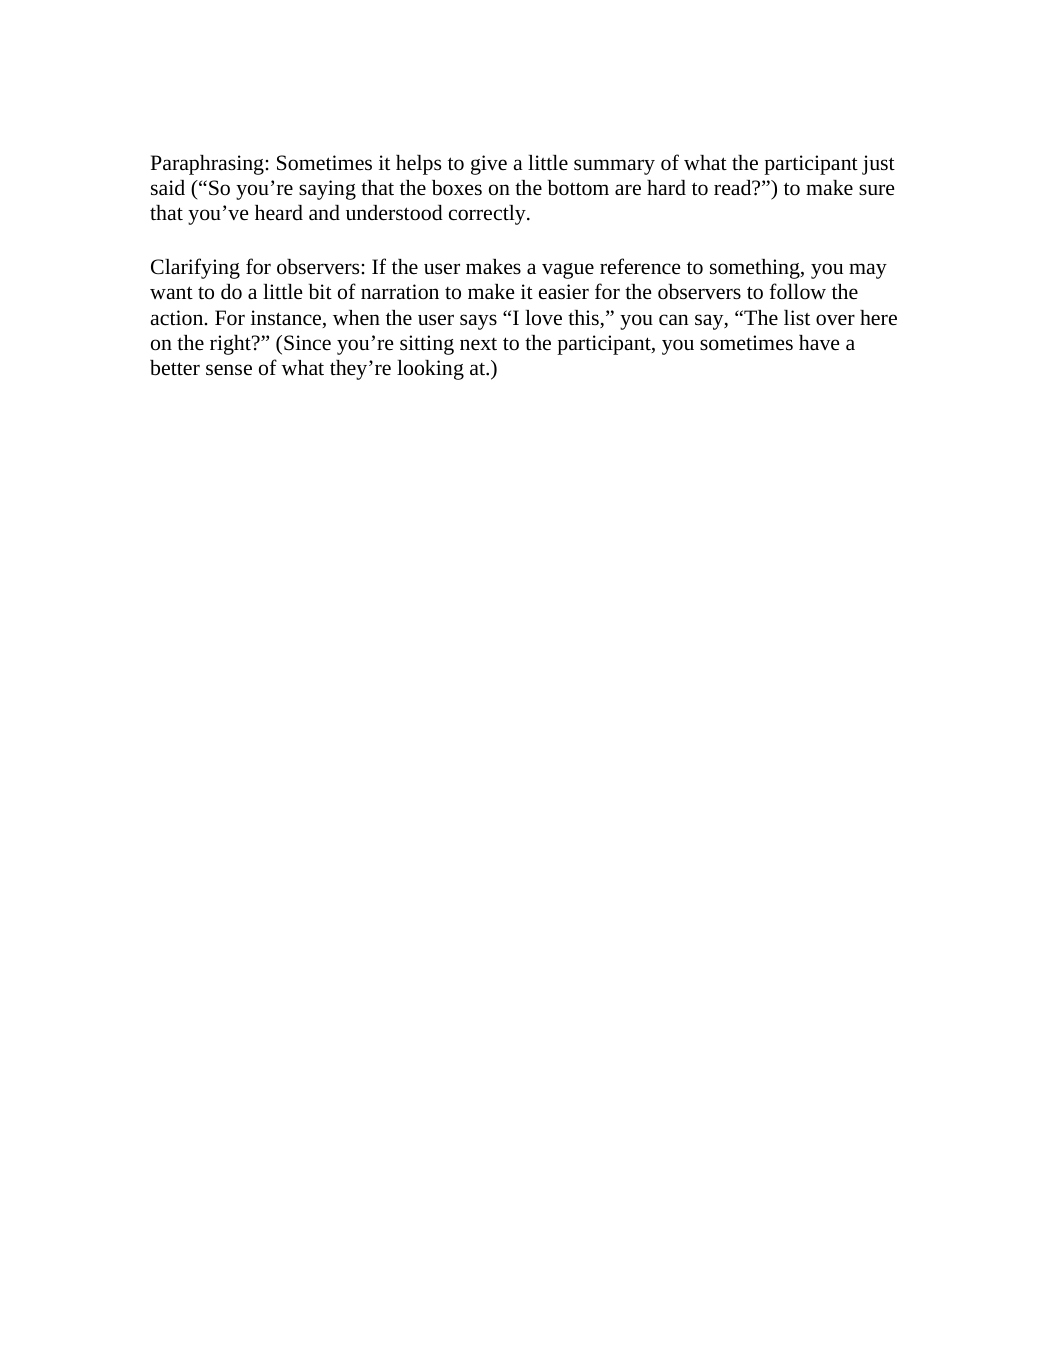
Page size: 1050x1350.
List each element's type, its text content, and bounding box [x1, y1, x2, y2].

text Clarifying for observers: If the user makes a vague reference to something, you may want to do a little bit of narration to make it easier for the observers to follow the action. For instance, when the user says “I love this,” you can say, “The list over here on the right?” (Since you’re sitting next to the participant, you sometimes have a better sense of what they’re looking at.) [150, 254, 900, 380]
text Paraphrasing: Sometimes it helps to give a little summary of what the participant just said (“So you’re saying that the boxes on the bottom are hard to read?”) to make sure that you’ve heard and understood correctly. [150, 150, 900, 226]
